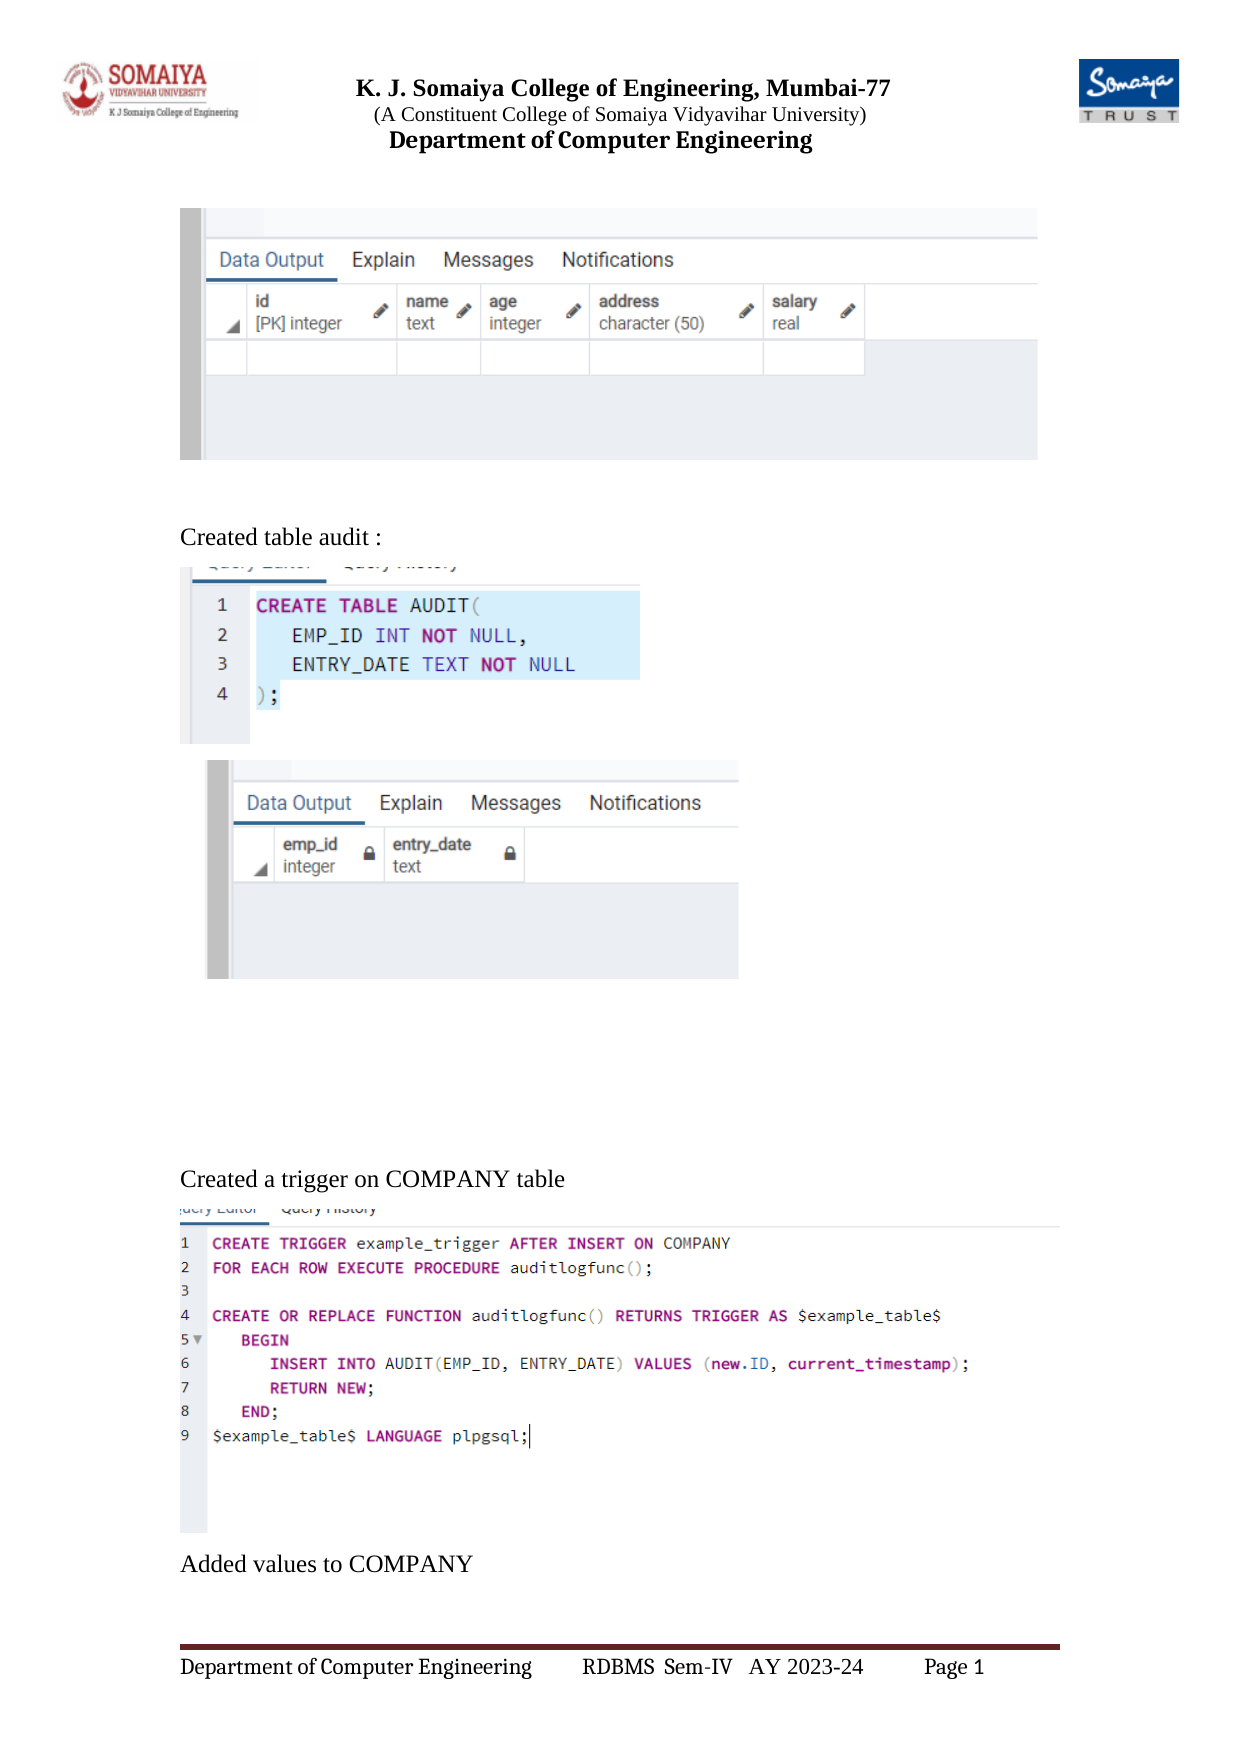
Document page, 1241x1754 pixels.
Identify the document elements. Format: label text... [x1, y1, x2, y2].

picture [180, 567, 641, 744]
text Created a trigger on COMPANY table [180, 1164, 1060, 1193]
text Created table audit : [180, 522, 1060, 550]
picture [55, 59, 258, 123]
picture [180, 208, 1038, 460]
picture [180, 1209, 1061, 1533]
picture [180, 760, 739, 979]
text Added values to COMPANY [180, 1549, 1060, 1578]
picture [1079, 59, 1180, 123]
